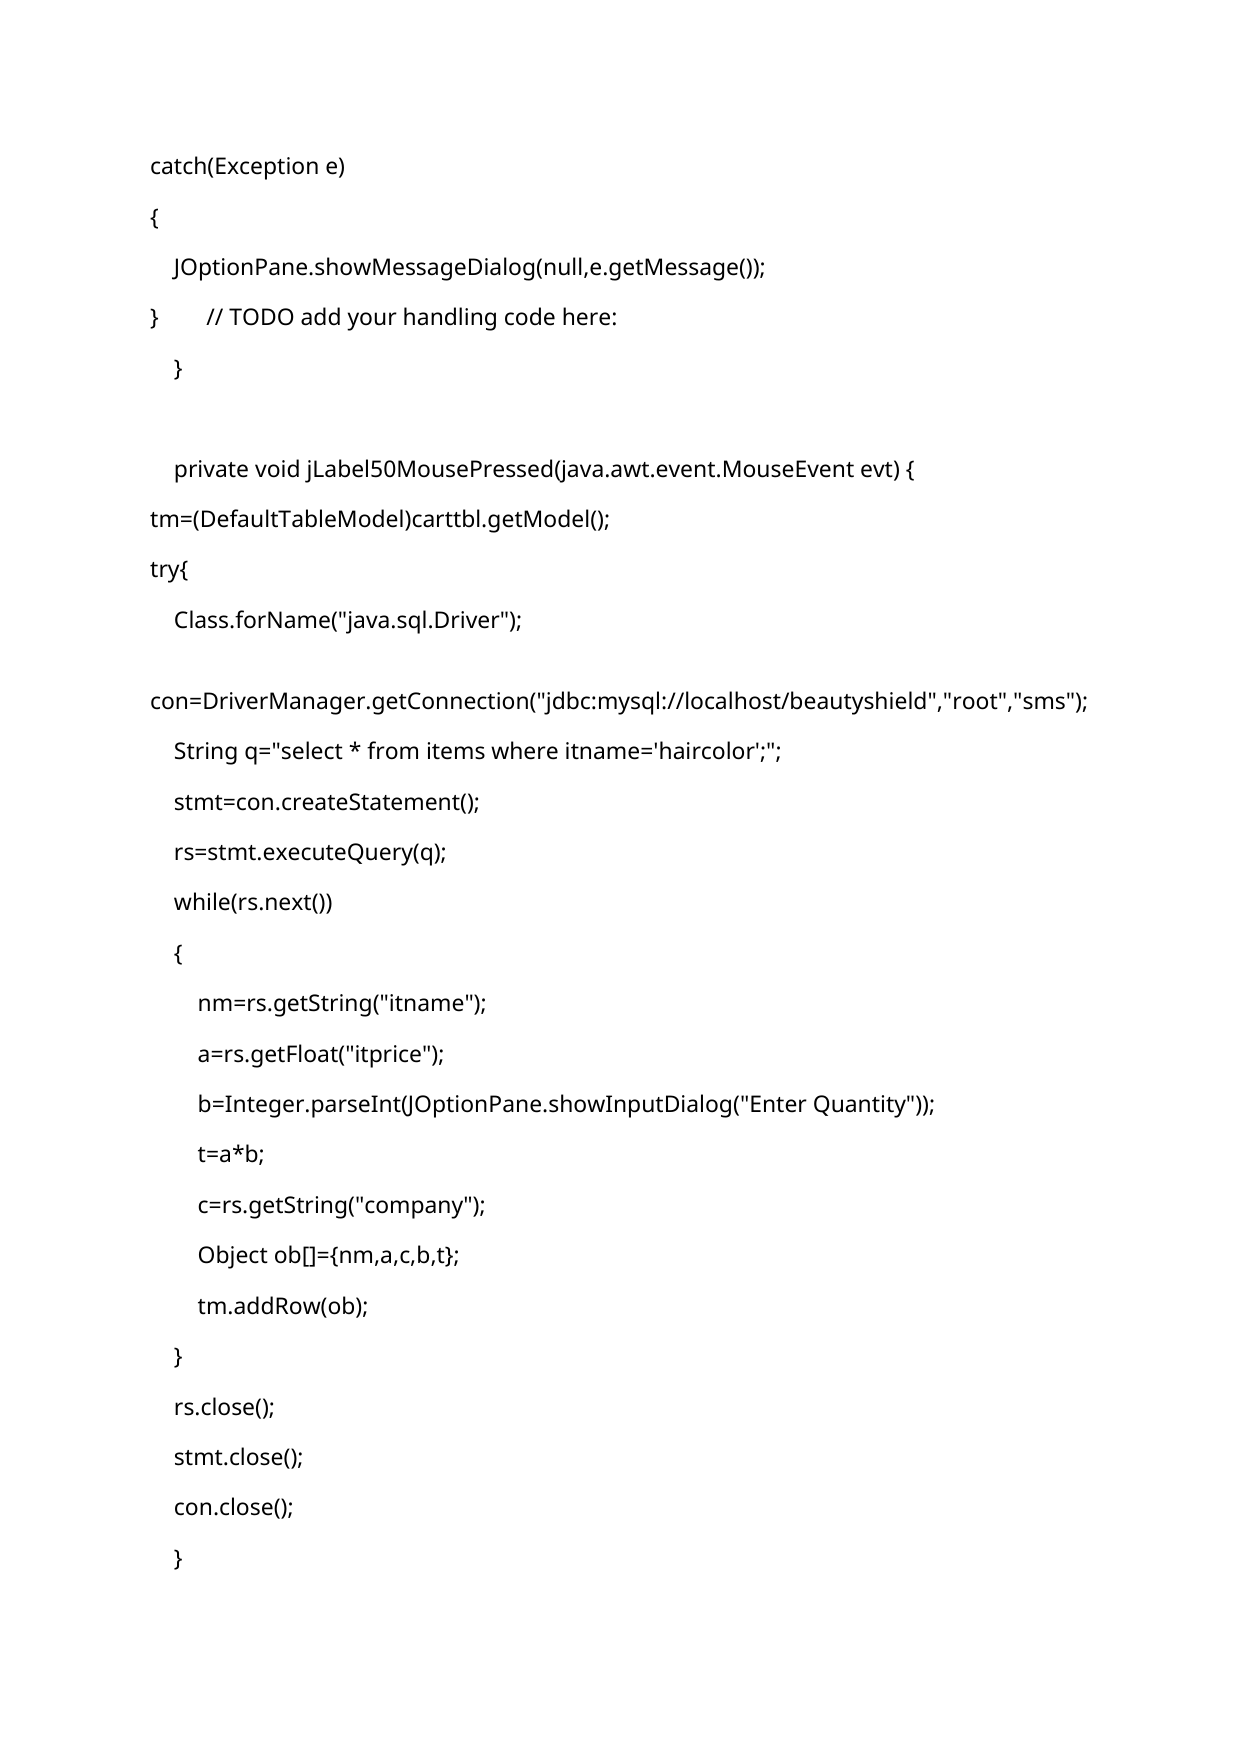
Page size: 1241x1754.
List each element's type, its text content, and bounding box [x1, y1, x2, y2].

text tm=(DefaultTableModel)carttbl.getModel(); [150, 503, 1090, 534]
text } [150, 352, 1090, 383]
text stmt=con.createStatement(); [150, 786, 1090, 817]
text tm.addRow(ob); [150, 1290, 1090, 1321]
text } [150, 1542, 1090, 1573]
text } // TODO add your handling code here: [150, 301, 1090, 332]
text rs.close(); [150, 1391, 1090, 1422]
text c=rs.getString("company"); [150, 1189, 1090, 1220]
text String q="select * from items where itname='haircolor';"; [150, 735, 1090, 766]
text a=rs.getFloat("itprice"); [150, 1038, 1090, 1069]
text while(rs.next()) [150, 886, 1090, 918]
text Object ob[]={nm,a,c,b,t}; [150, 1239, 1090, 1271]
text con=DriverManager.getConnection("jdbc:mysql://localhost/beautyshield","root","sms"); [150, 654, 1090, 716]
text con.close(); [150, 1491, 1090, 1523]
text b=Integer.parseInt(JOptionPane.showInputDialog("Enter Quantity")); [150, 1088, 1090, 1119]
text try{ [150, 553, 1090, 584]
text { [150, 200, 1090, 232]
text stmt.close(); [150, 1441, 1090, 1472]
text } [150, 1340, 1090, 1371]
text rs=stmt.executeQuery(q); [150, 836, 1090, 867]
text nm=rs.getString("itname"); [150, 987, 1090, 1018]
text { [150, 937, 1090, 968]
text private void jLabel50MousePressed(java.awt.event.MouseEvent evt) { [150, 452, 1090, 484]
text JOptionPane.showMessageDialog(null,e.getMessage()); [150, 251, 1090, 282]
text t=a*b; [150, 1138, 1090, 1170]
text Class.forName("java.sql.Driver"); [150, 604, 1090, 635]
text catch(Exception e) [150, 150, 1090, 181]
